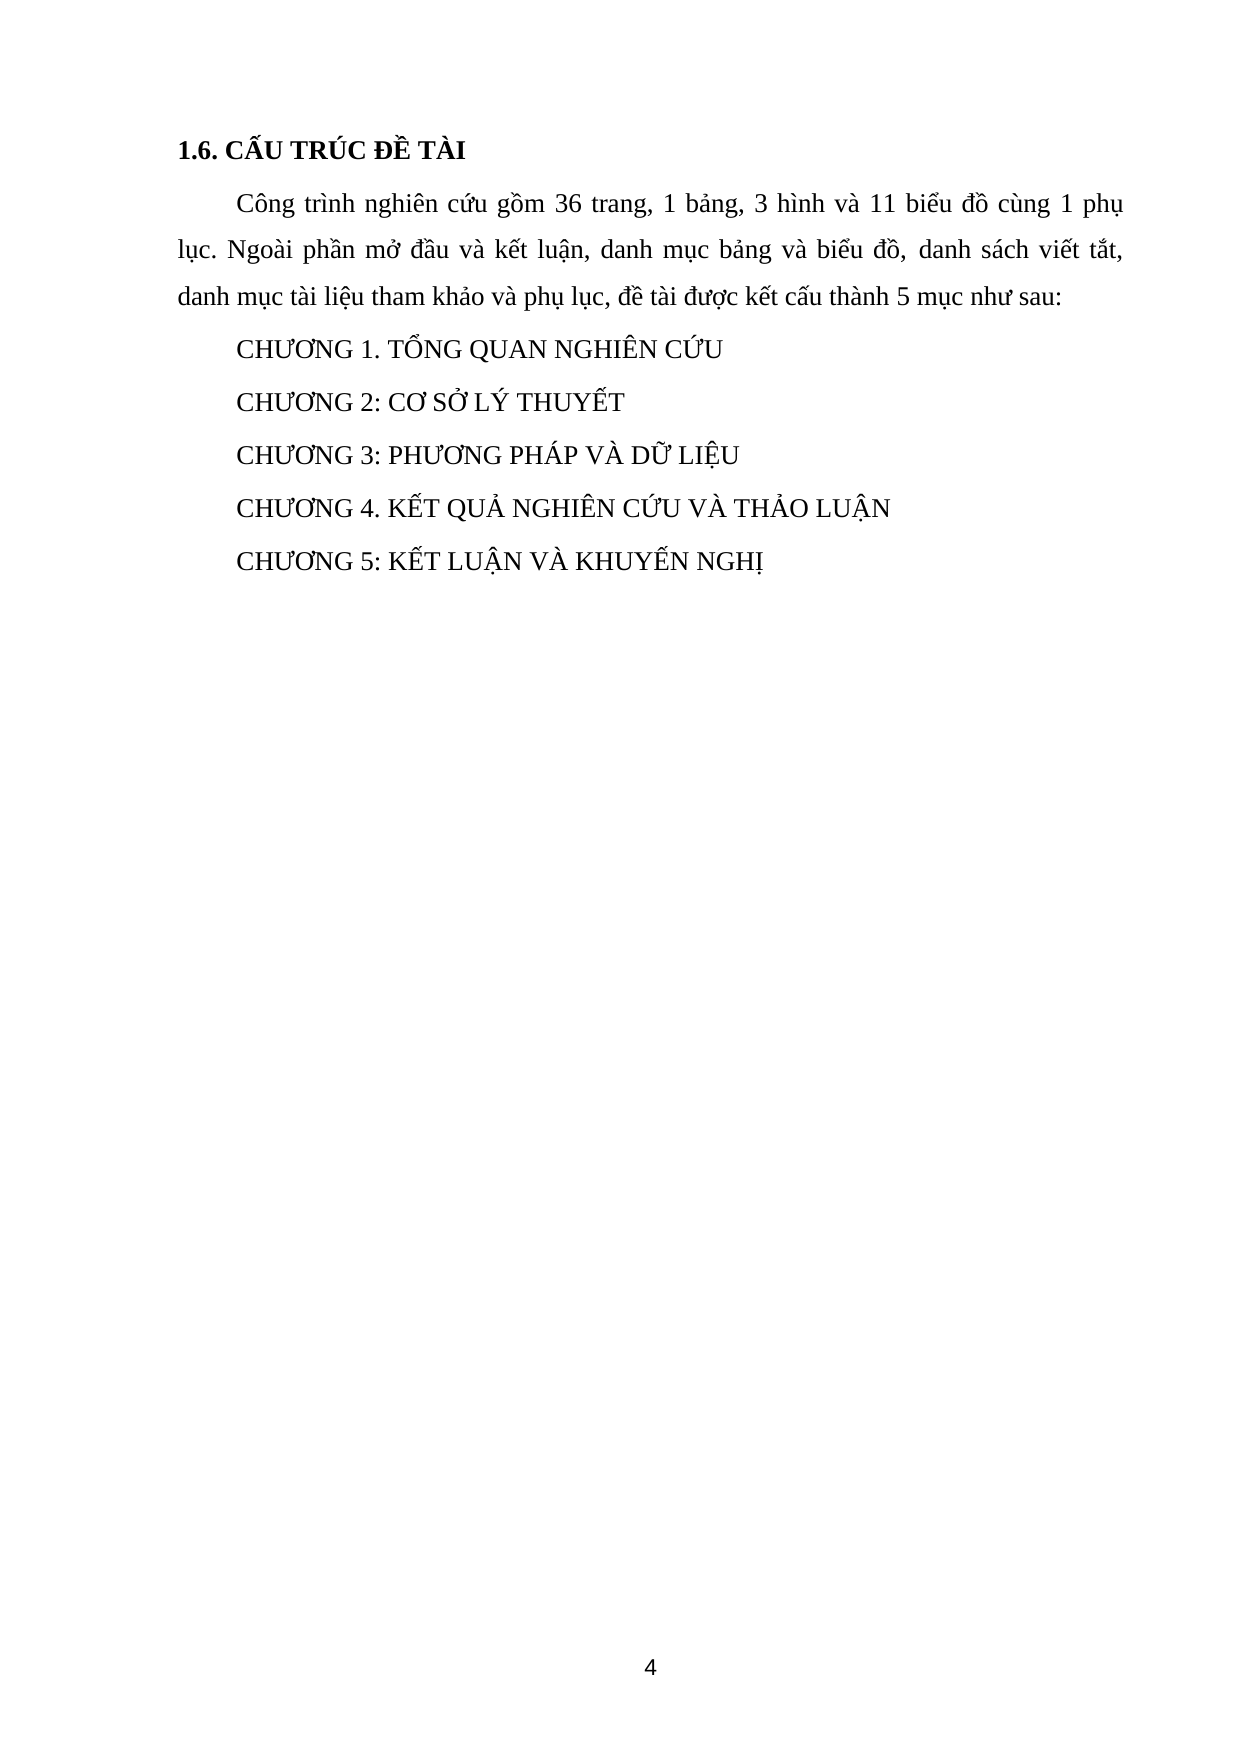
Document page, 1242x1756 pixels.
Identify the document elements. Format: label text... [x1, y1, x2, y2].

text CHƯƠNG 3: PHƯƠNG PHÁP VÀ DỮ LIỆU [177, 439, 1123, 470]
text CHƯƠNG 1. TỔNG QUAN NGHIÊN CỨU [177, 333, 1123, 364]
text CHƯƠNG 2: CƠ SỞ LÝ THUYẾT [177, 386, 1123, 417]
text CHƯƠNG 4. KẾT QUẢ NGHIÊN CỨU VÀ THẢO LUẬN [177, 492, 1123, 523]
text Công trình nghiên cứu gồm 36 trang, 1 bảng, 3 hình và 11 biểu đồ cùng 1 phụ lục. Ngoài phần mở đầu và kết luận, danh mục bảng và biểu đồ, danh sách viết tắt, danh mục tài liệu tham khảo và phụ lục, đề tài được kết cấu thành 5 mục như sau: [177, 187, 1123, 311]
text CHƯƠNG 5: KẾT LUẬN VÀ KHUYẾN NGHỊ [177, 545, 1123, 576]
subtitle 1.6. CẤU TRÚC ĐỀ TÀI [177, 134, 1123, 165]
